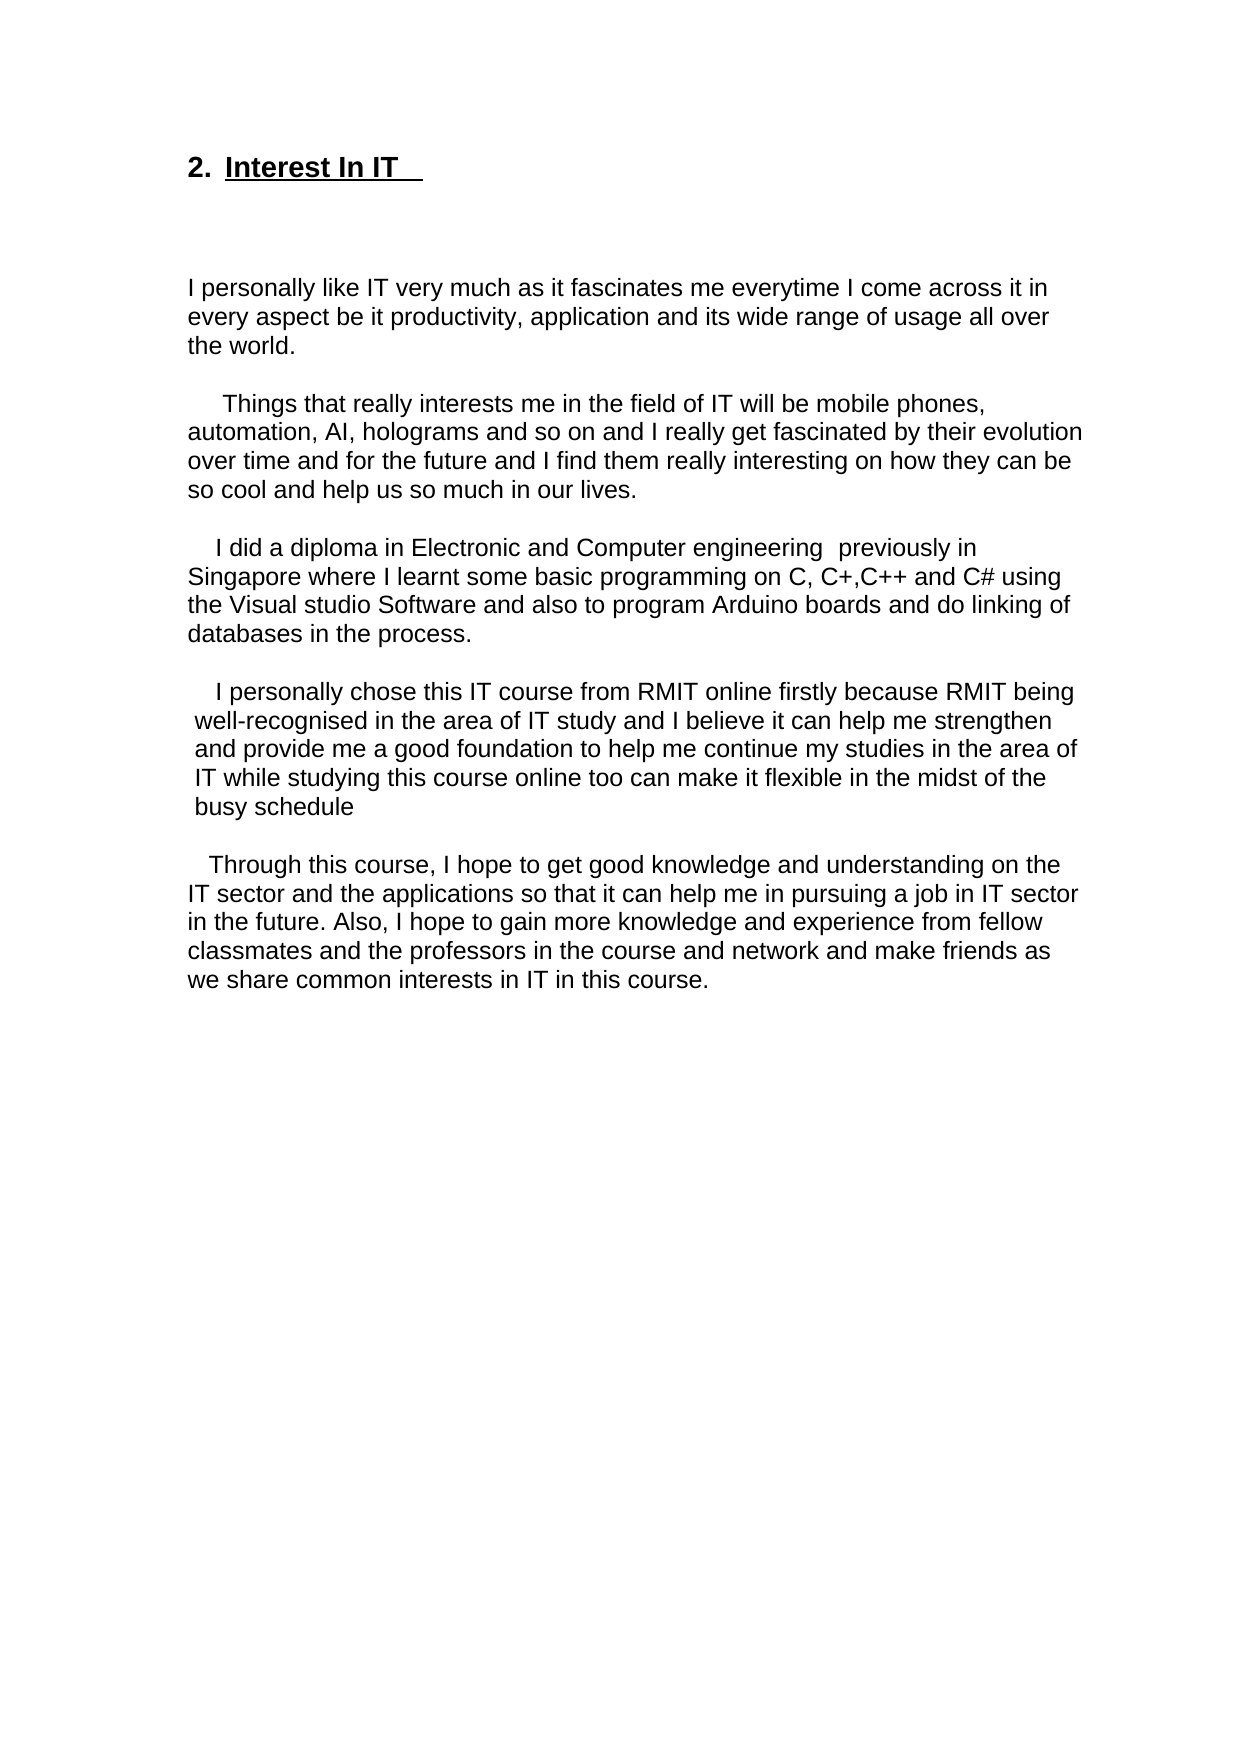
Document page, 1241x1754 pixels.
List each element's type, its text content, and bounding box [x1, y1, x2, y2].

text I personally like IT very much as it fascinates me everytime I come across it in every aspect be it productivity, application and its wide range of usage all over the world. [187, 273, 1090, 359]
text I personally chose this IT course from RMIT online firstly because RMIT being well-recognised in the area of IT study and I believe it can help me strengthen and provide me a good foundation to help me continue my studies in the area of IT while studying this course online too can make it flexible in the midst of the busy schedule [194, 677, 1090, 821]
text Things that really interests me in the field of IT will be mobile phones, automation, AI, holograms and so on and I really get fascinated by their evolution over time and for the future and I find them really interesting on how they can be so cool and help us so much in our lives. [187, 389, 1090, 504]
list Interest In IT [187, 150, 1090, 183]
text I did a diploma in Electronic and Computer engineering previously in Singapore where I learnt some basic programming on C, C+,C++ and C# using the Visual studio Software and also to program Arduino boards and do linking of databases in the process. [187, 533, 1090, 648]
text Through this course, I hope to get good knowledge and understanding on the IT sector and the applications so that it can help me in pursuing a job in IT sector in the future. Also, I hope to gain more knowledge and experience from fellow classmates and the professors in the course and network and make friends as we share common interests in IT in this course. [187, 850, 1090, 994]
